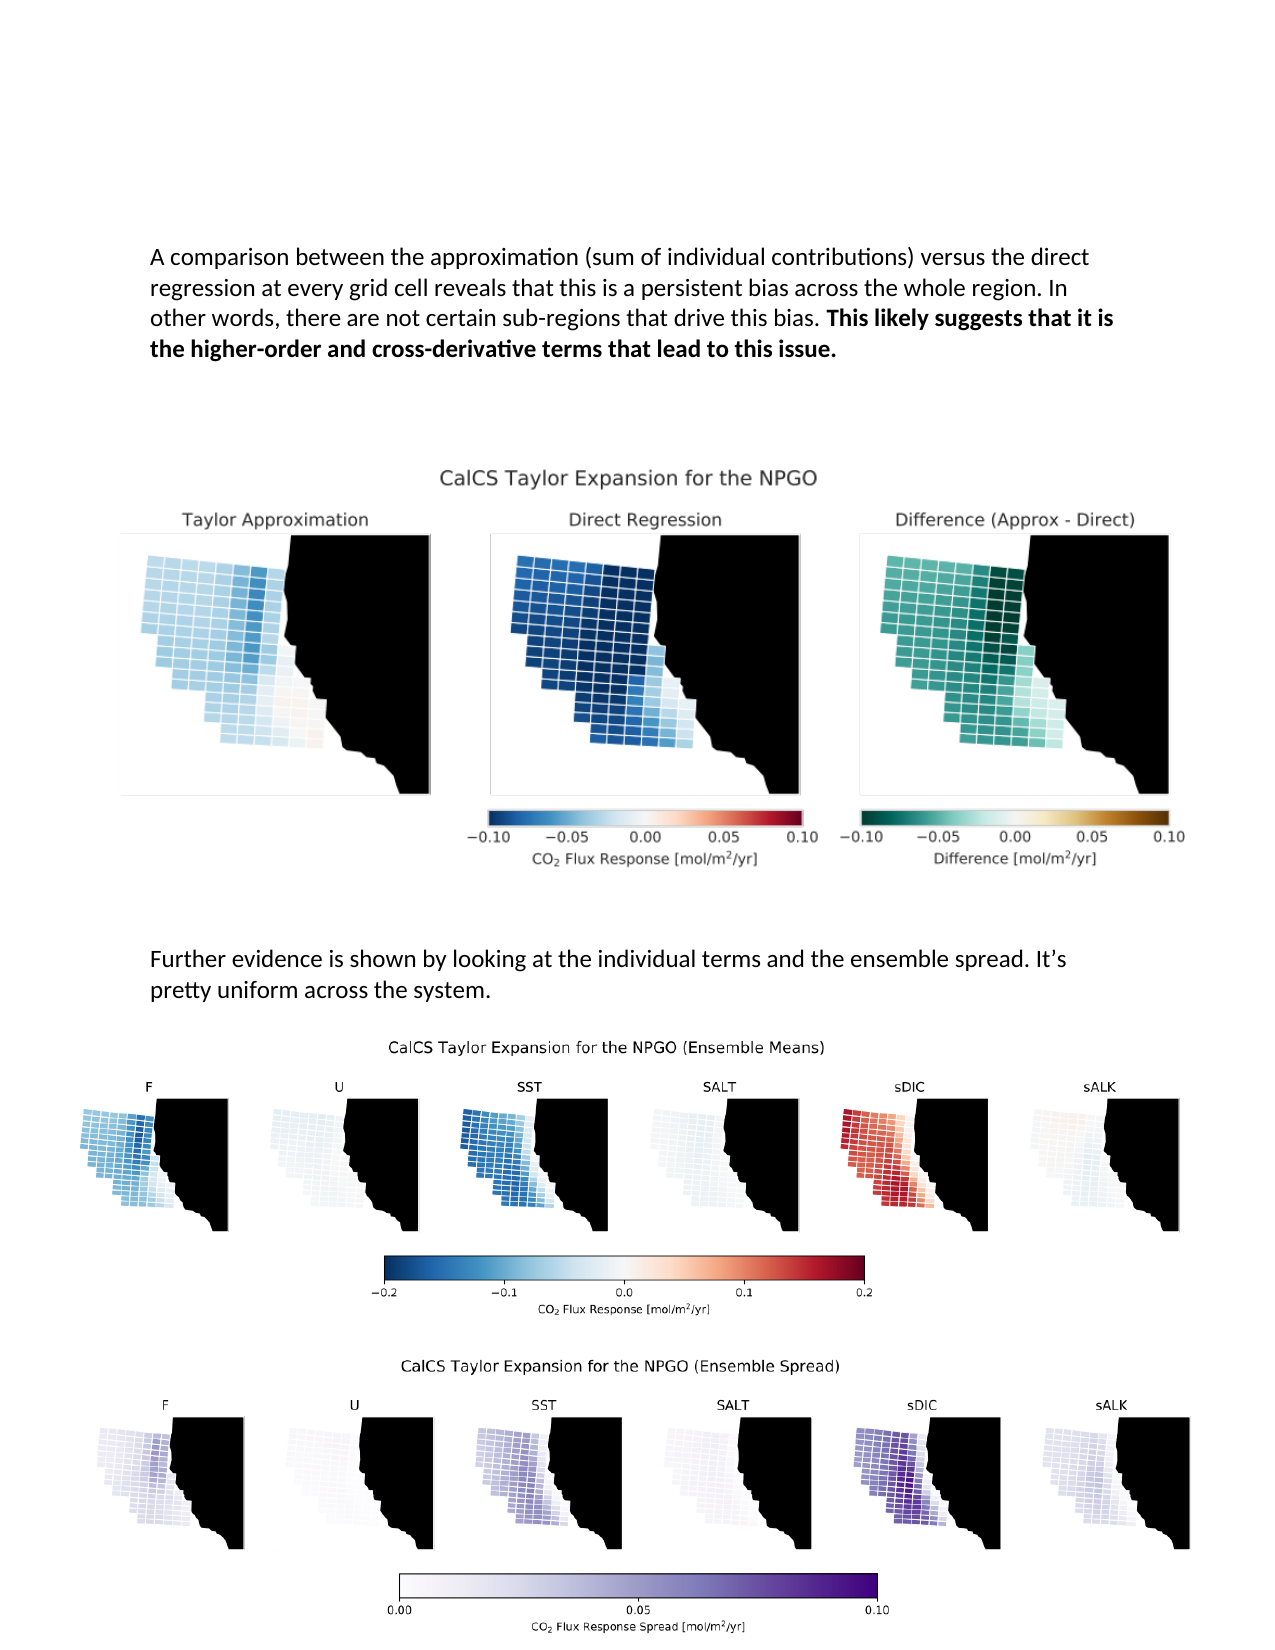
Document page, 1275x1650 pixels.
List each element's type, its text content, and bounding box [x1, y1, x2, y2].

text Further evidence is shown by looking at the individual terms and the ensemble spread. It’s pretty uniform across the system. [150, 943, 1125, 1004]
text A comparison between the approximation (sum of individual contributions) versus the direct regression at every grid cell reveals that this is a persistent bias across the whole region. In other words, there are not certain sub-regions that drive this bias. This likely suggests that it is the higher-order and cross-derivative terms that lead to this issue. [150, 242, 1125, 364]
